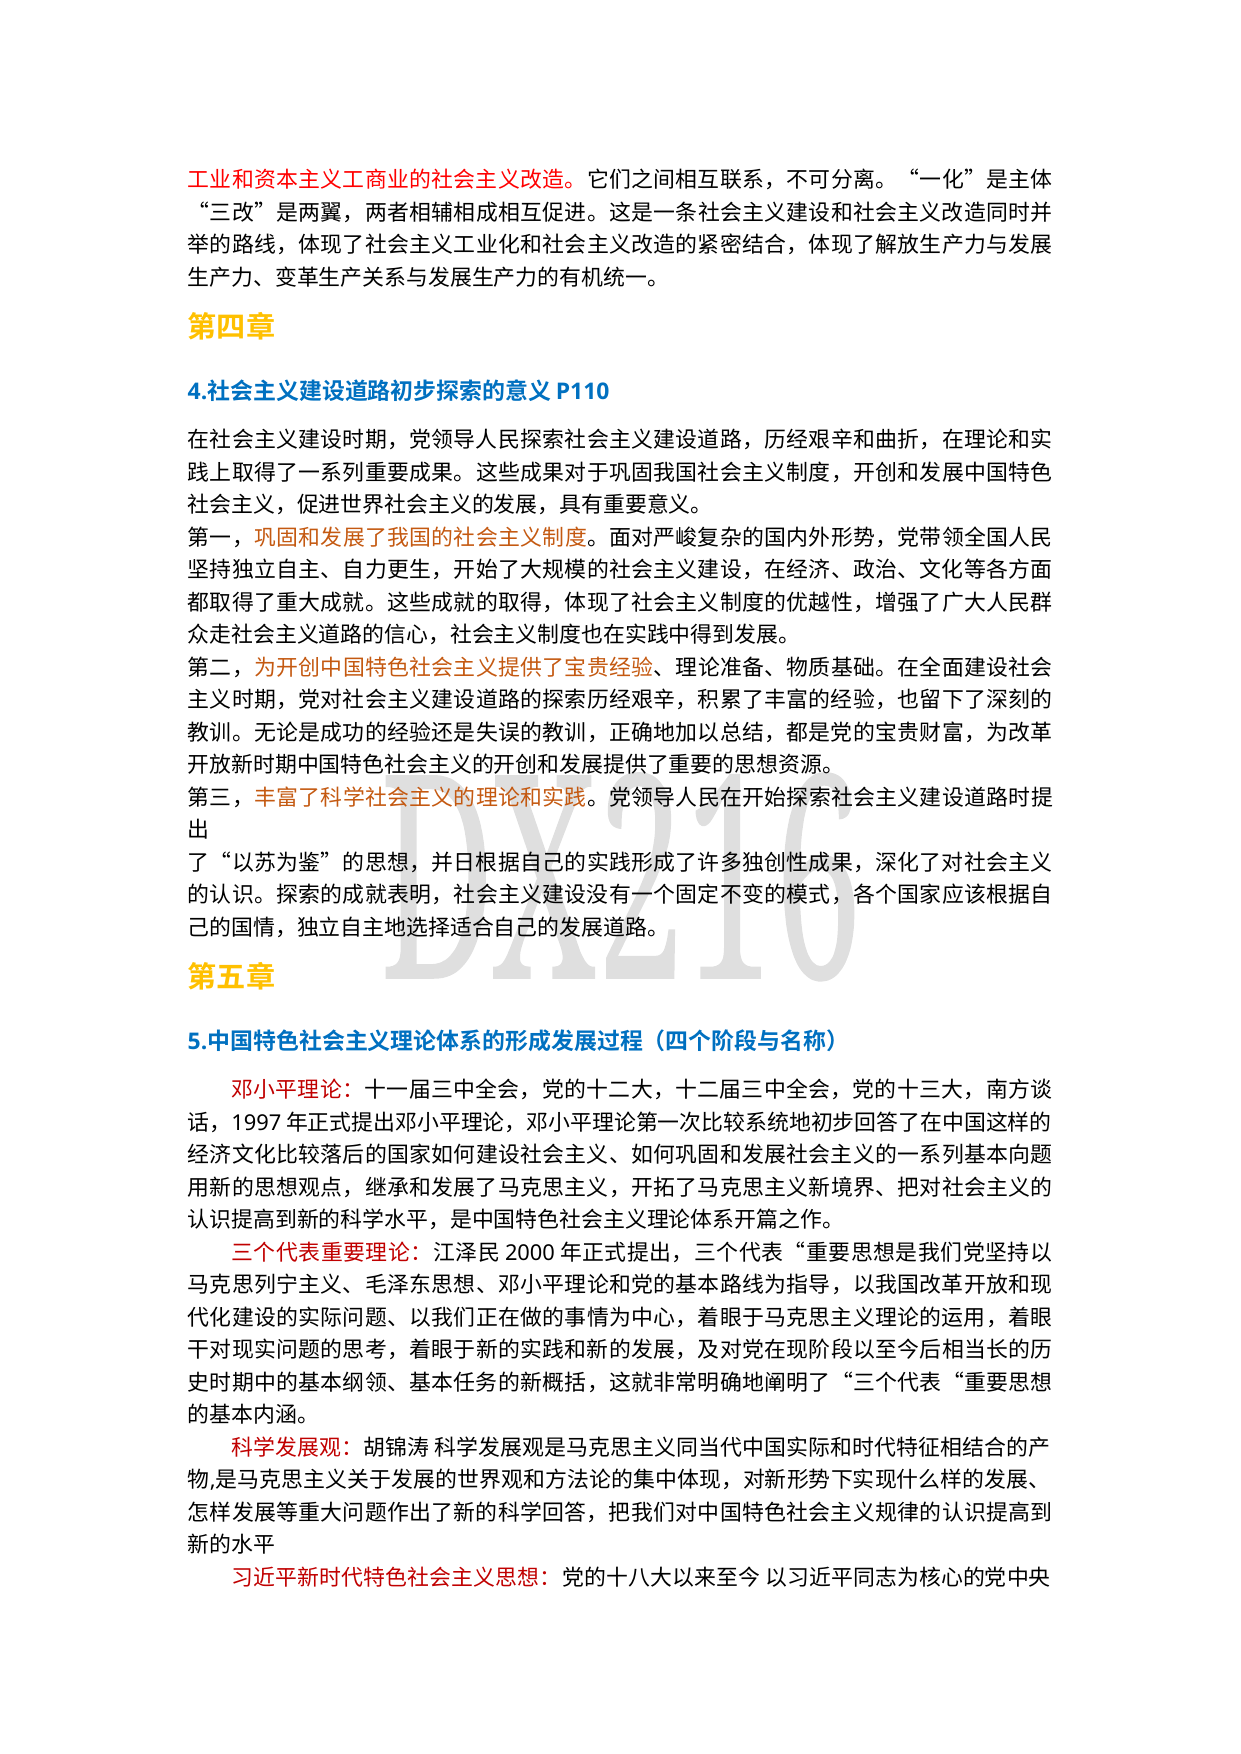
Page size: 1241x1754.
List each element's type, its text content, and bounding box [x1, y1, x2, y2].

text 三个代表重要理论：江泽民2000年正式提出，三个代表“重要思想是我们党坚持以马克思列宁主义、毛泽东思想、邓小平理论和党的基本路线为指导，以我国改革开放和现代化建设的实际问题、以我们正在做的事情为中心，着眼于马克思主义理论的运用，着眼干对现实问题的思考，着眼于新的实践和新的发展，及对党在现阶段以至今后相当长的历史时期中的基本纲领、基本任务的新概括，这就非常明确地阐明了“三个代表“重要思想的基本内涵。 [187, 1234, 1053, 1429]
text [187, 1559, 1053, 1592]
text 邓小平理论：十一届三中全会，党的十二大，十二届三中全会，党的十三大，南方谈话，1997年正式提出邓小平理论，邓小平理论第一次比较系统地初步回答了在中国这样的经济文化比较落后的国家如何建设社会主义、如何巩固和发展社会主义的一系列基本向题，用新的思想观点，继承和发展了马克思主义，开拓了马克思主义新境界、把对社会主义的认识提高到新的科学水平，是中国特色社会主义理论体系开篇之作。 [187, 1072, 1053, 1234]
text 5.中国特色社会主义理论体系的形成发展过程（四个阶段与名称） [187, 1007, 1053, 1072]
text 第五章 [187, 942, 1053, 1007]
text 了“以苏为鉴”的思想，并日根据自己的实践形成了许多独创性成果，深化了对社会主义的认识。探索的成就表明，社会主义建设没有一个固定不变的模式，各个国家应该根据自己的国情，独立自主地选择适合自己的发展道路。 [187, 844, 1053, 942]
text 在社会主义建设时期，党领导人民探索社会主义建设道路，历经艰辛和曲折，在理论和实践上取得了一系列重要成果。这些成果对于巩固我国社会主义制度，开创和发展中国特色社会主义，促进世界社会主义的发展，具有重要意义。 [187, 422, 1053, 519]
text 4.社会主义建设道路初步探索的意义P110 [187, 357, 1053, 422]
text 第一，巩固和发展了我国的社会主义制度。面对严峻复杂的国内外形势，党带领全国人民，坚持独立自主、自力更生，开始了大规模的社会主义建设，在经济、政治、文化等各方面都取得了重大成就。这些成就的取得，体现了社会主义制度的优越性，增强了广大人民群众走社会主义道路的信心，社会主义制度也在实践中得到发展。 [187, 519, 1053, 649]
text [187, 162, 1053, 292]
text 第四章 [187, 292, 1053, 357]
text 第二，为开创中国特色社会主义提供了宝贵经验、理论准备、物质基础。在全面建设社会主义时期，党对社会主义建设道路的探索历经艰辛，积累了丰富的经验，也留下了深刻的教训。无论是成功的经验还是失误的教训，正确地加以总结，都是党的宝贵财富，为改革开放新时期中国特色社会主义的开创和发展提供了重要的思想资源。 [187, 649, 1053, 779]
text 第三，丰富了科学社会主义的理论和实践。党领导人民在开始探索社会主义建设道路时提出 [187, 779, 1053, 844]
text 科学发展观：胡锦涛 科学发展观是马克思主义同当代中国实际和时代特征相结合的产物,是马克思主义关于发展的世界观和方法论的集中体现，对新形势下实现什么样的发展、怎样发展等重大问题作出了新的科学回答，把我们对中国特色社会主义规律的认识提高到新的水平 [187, 1429, 1053, 1559]
